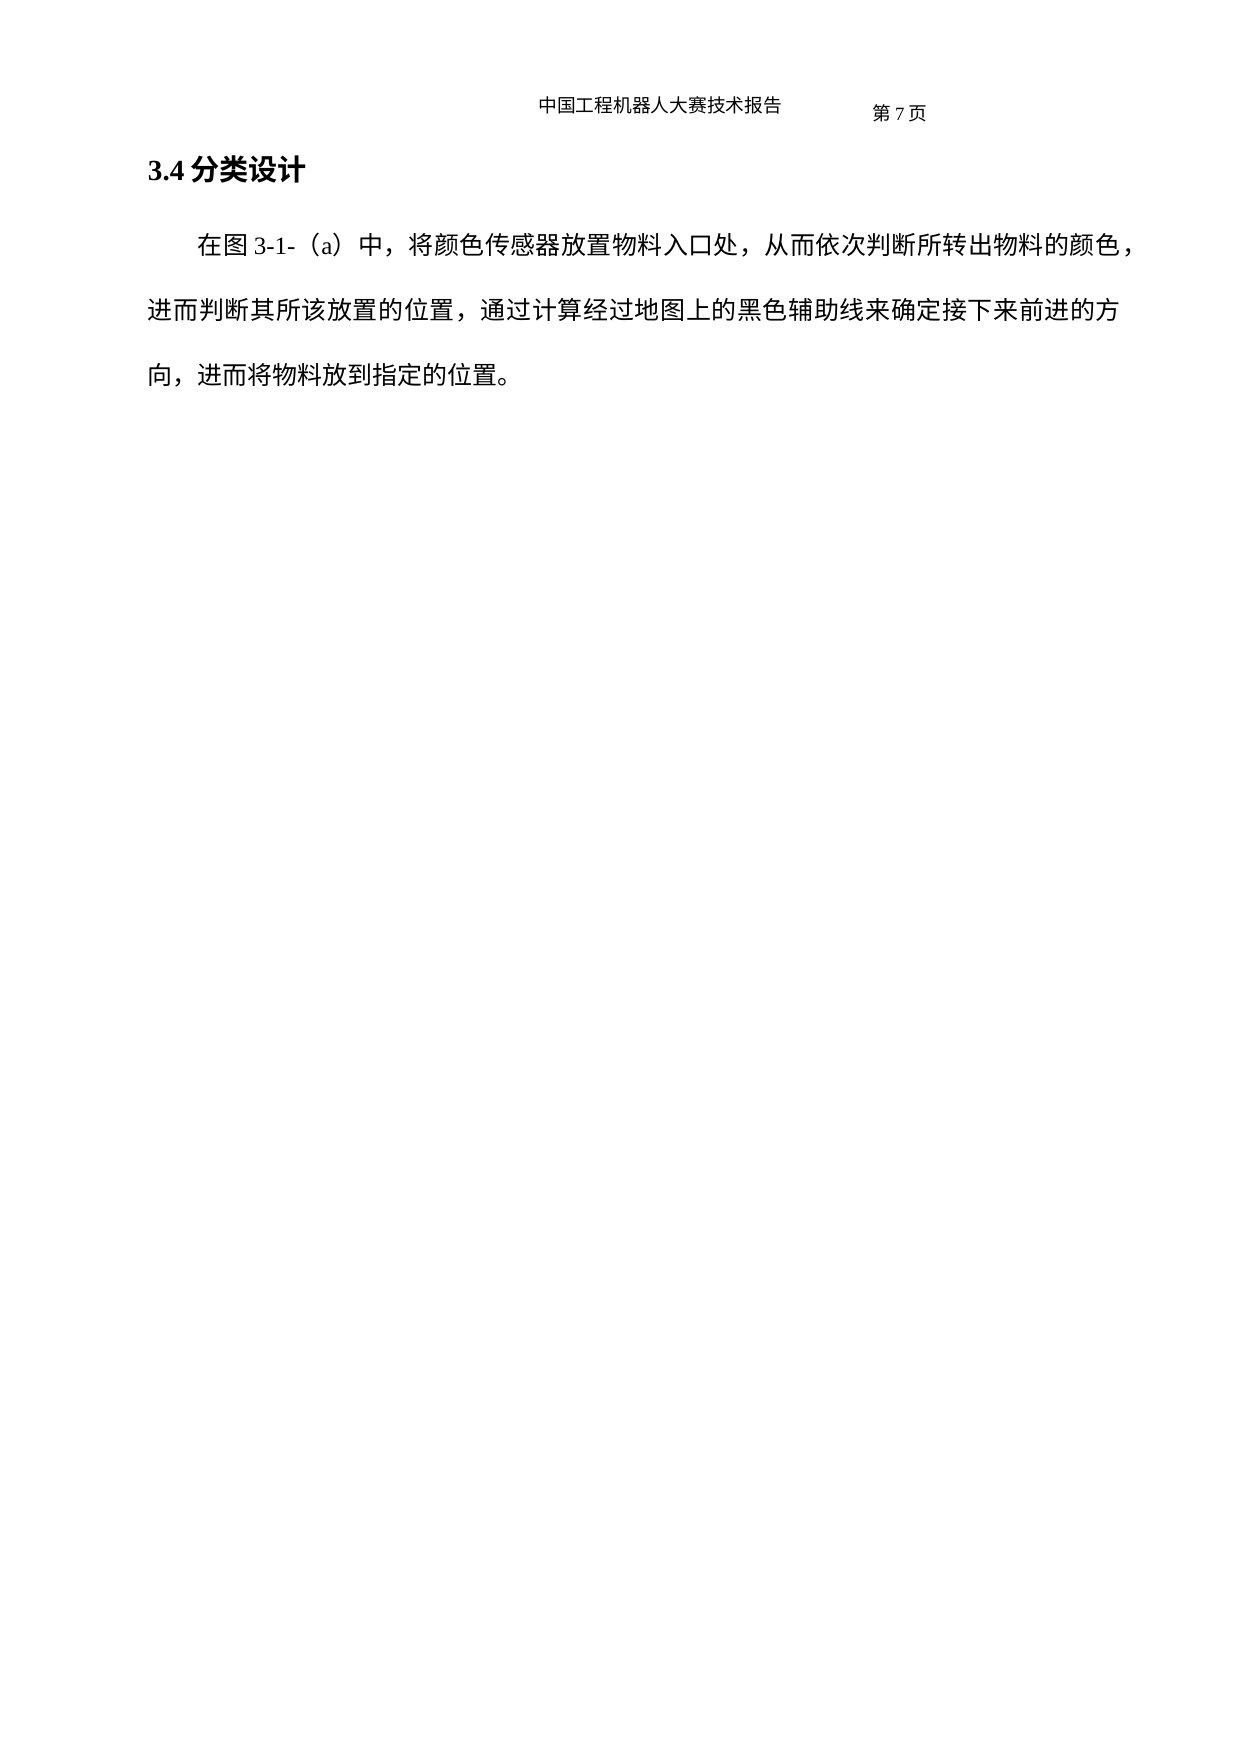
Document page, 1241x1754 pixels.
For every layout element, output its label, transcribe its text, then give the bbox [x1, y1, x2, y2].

text 在图3-1-（a）中，将颜色传感器放置物料入口处，从而依次判断所转出物料的颜色，进而判断其所该放置的位置，通过计算经过地图上的黑色辅助线来确定接下来前进的方向，进而将物料放到指定的位置。 [148, 211, 1122, 406]
subtitle 3.4分类设计 [148, 135, 1122, 200]
